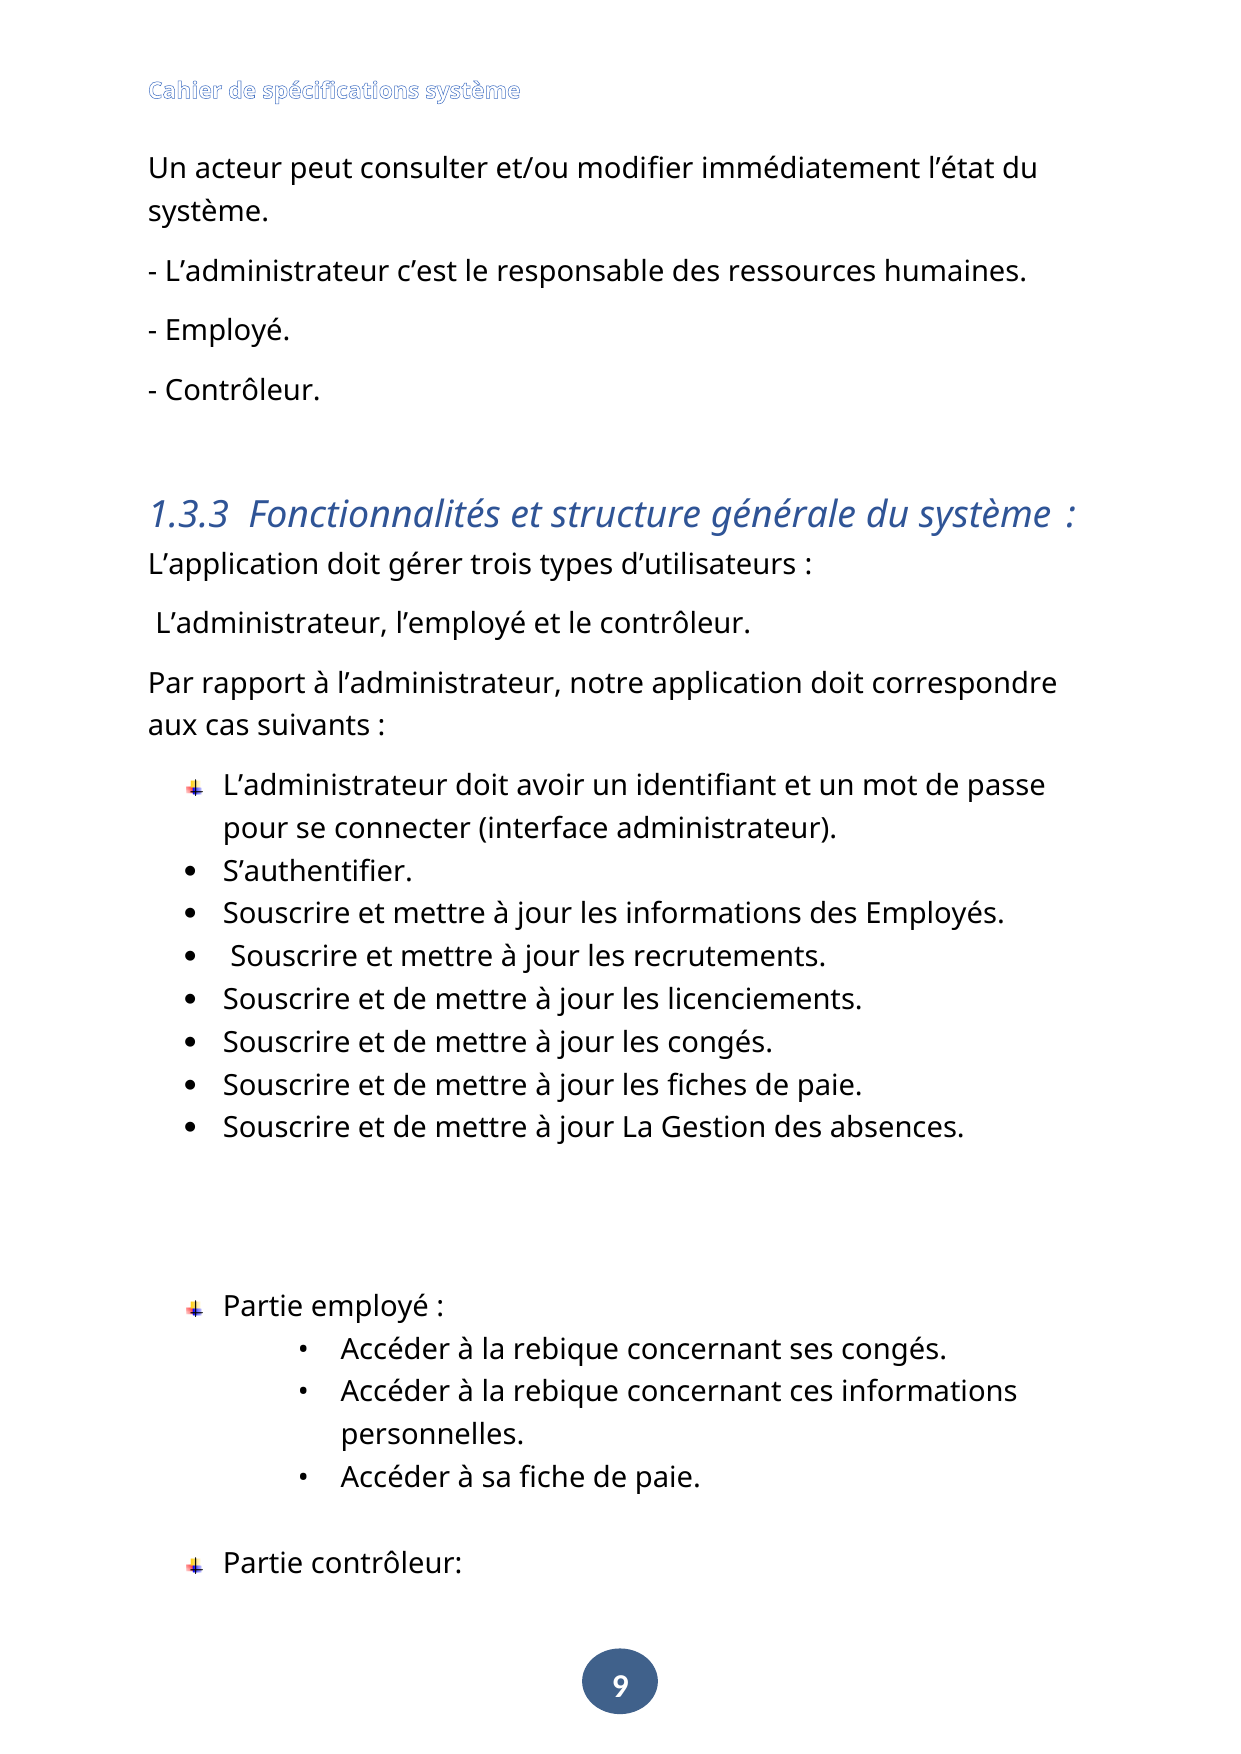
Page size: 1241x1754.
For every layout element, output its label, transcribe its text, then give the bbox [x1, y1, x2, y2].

list Souscrire et de mettre à jour les fiches de paie. [185, 1064, 1093, 1103]
list Accéder à sa fiche de paie. [298, 1456, 1093, 1496]
list Souscrire et de mettre à jour La Gestion des absences. [185, 1107, 1093, 1146]
text L’application doit gérer trois types d’utilisateurs : [148, 543, 1093, 583]
picture [186, 1556, 203, 1574]
list Accéder à la rebique concernant ces informations personnelles. [298, 1371, 1093, 1453]
list Partie employé : [185, 1285, 1093, 1325]
list Souscrire et mettre à jour les informations des Employés. [185, 893, 1093, 932]
subtitle 1.3.3 Fonctionnalités et structure générale du système : [148, 488, 1093, 539]
list Souscrire et mettre à jour les recrutements. [185, 935, 1093, 975]
text Par rapport à l’administrateur, notre application doit correspondre aux cas suivants : [148, 662, 1093, 744]
picture [186, 1299, 203, 1317]
picture [186, 778, 203, 796]
text L’administrateur, l’employé et le contrôleur. [148, 602, 1093, 642]
text Un acteur peut consulter et/ou modiﬁer immédiatement l’état du système. [148, 148, 1093, 230]
text - Contrôleur. [148, 369, 1093, 408]
list Souscrire et de mettre à jour les congés. [185, 1021, 1093, 1061]
text - Employé. [148, 309, 1093, 349]
list Souscrire et de mettre à jour les licenciements. [185, 978, 1093, 1018]
list Accéder à la rebique concernant ses congés. [298, 1328, 1093, 1368]
text - L’administrateur c’est le responsable des ressources humaines. [148, 250, 1093, 289]
list S’authentifier. [185, 850, 1093, 889]
list Partie contrôleur: [185, 1542, 1093, 1582]
list L’administrateur doit avoir un identiﬁant et un mot de passe pour se connecter (interface administrateur). [185, 764, 1093, 847]
